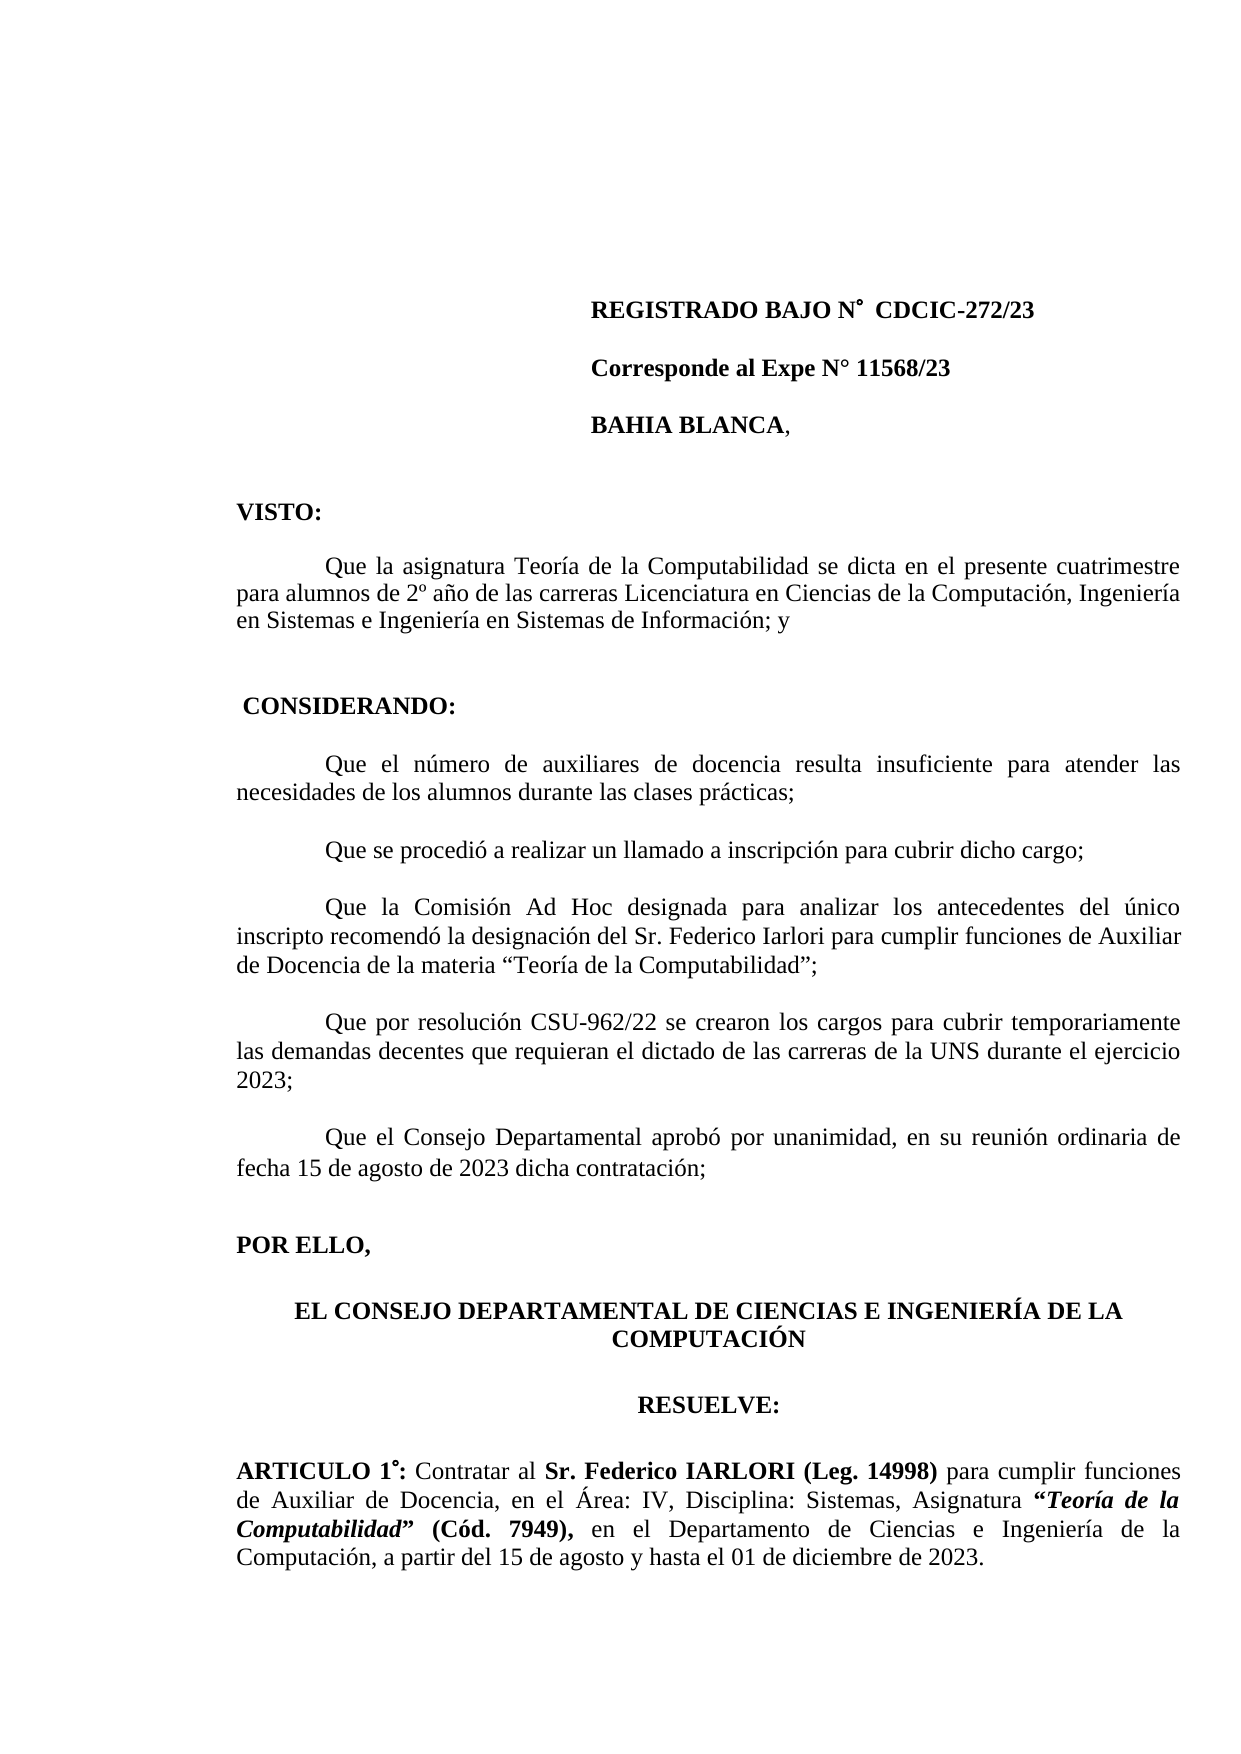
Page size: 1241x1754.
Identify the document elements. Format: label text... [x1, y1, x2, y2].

text BAHIA BLANCA, [236, 410, 1181, 439]
text EL CONSEJO DEPARTAMENTAL DE CIENCIAS E INGENIERÍA DE LA COMPUTACIÓN [236, 1296, 1181, 1353]
text Que la asignatura Teoría de la Computabilidad se dicta en el presente cuatrimestre para alumnos de 2º año de las carreras Licenciatura en Ciencias de la Computación, Ingeniería en Sistemas e Ingeniería en Sistemas de Información; y [236, 552, 1181, 634]
text POR ELLO, [236, 1230, 1181, 1259]
text ARTICULO 1: Contratar al Sr. Federico IARLORI (Leg. 14998) para cumplir funciones de Auxiliar de Docencia, en el Área: IV, Disciplina: Sistemas, Asignatura “Teoría de la Computabilidad” (Cód. 7949), en el Departamento de Ciencias e Ingeniería de la Computación, a partir del 15 de agosto y hasta el 01 de diciembre de 2023. [236, 1456, 1181, 1571]
text Corresponde al Expe N° 11568/23 [236, 353, 1181, 382]
text Que el número de auxiliares de docencia resulta insuficiente para atender las necesidades de los alumnos durante las clases prácticas; [236, 749, 1181, 806]
text Que el Consejo Departamental aprobó por unanimidad, en su reunión ordinaria de fecha 15 de agosto de 2023 dicha contratación; [236, 1122, 1181, 1182]
text REGISTRADO BAJO N CDCIC-272/23 [236, 295, 1181, 324]
text VISTO: [236, 497, 1181, 525]
text CONSIDERANDO: [236, 691, 1181, 720]
text Que por resolución CSU-962/22 se crearon los cargos para cubrir temporariamente las demandas decentes que requieran el dictado de las carreras de la UNS durante el ejercicio 2023; [236, 1007, 1181, 1094]
text Que la Comisión Ad Hoc designada para analizar los antecedentes del único inscripto recomendó la designación del Sr. Federico Iarlori para cumplir funciones de Auxiliar de Docencia de la materia “Teoría de la Computabilidad”; [236, 892, 1181, 979]
text RESUELVE: [236, 1390, 1181, 1419]
text Que se procedió a realizar un llamado a inscripción para cubrir dicho cargo; [236, 835, 1181, 864]
